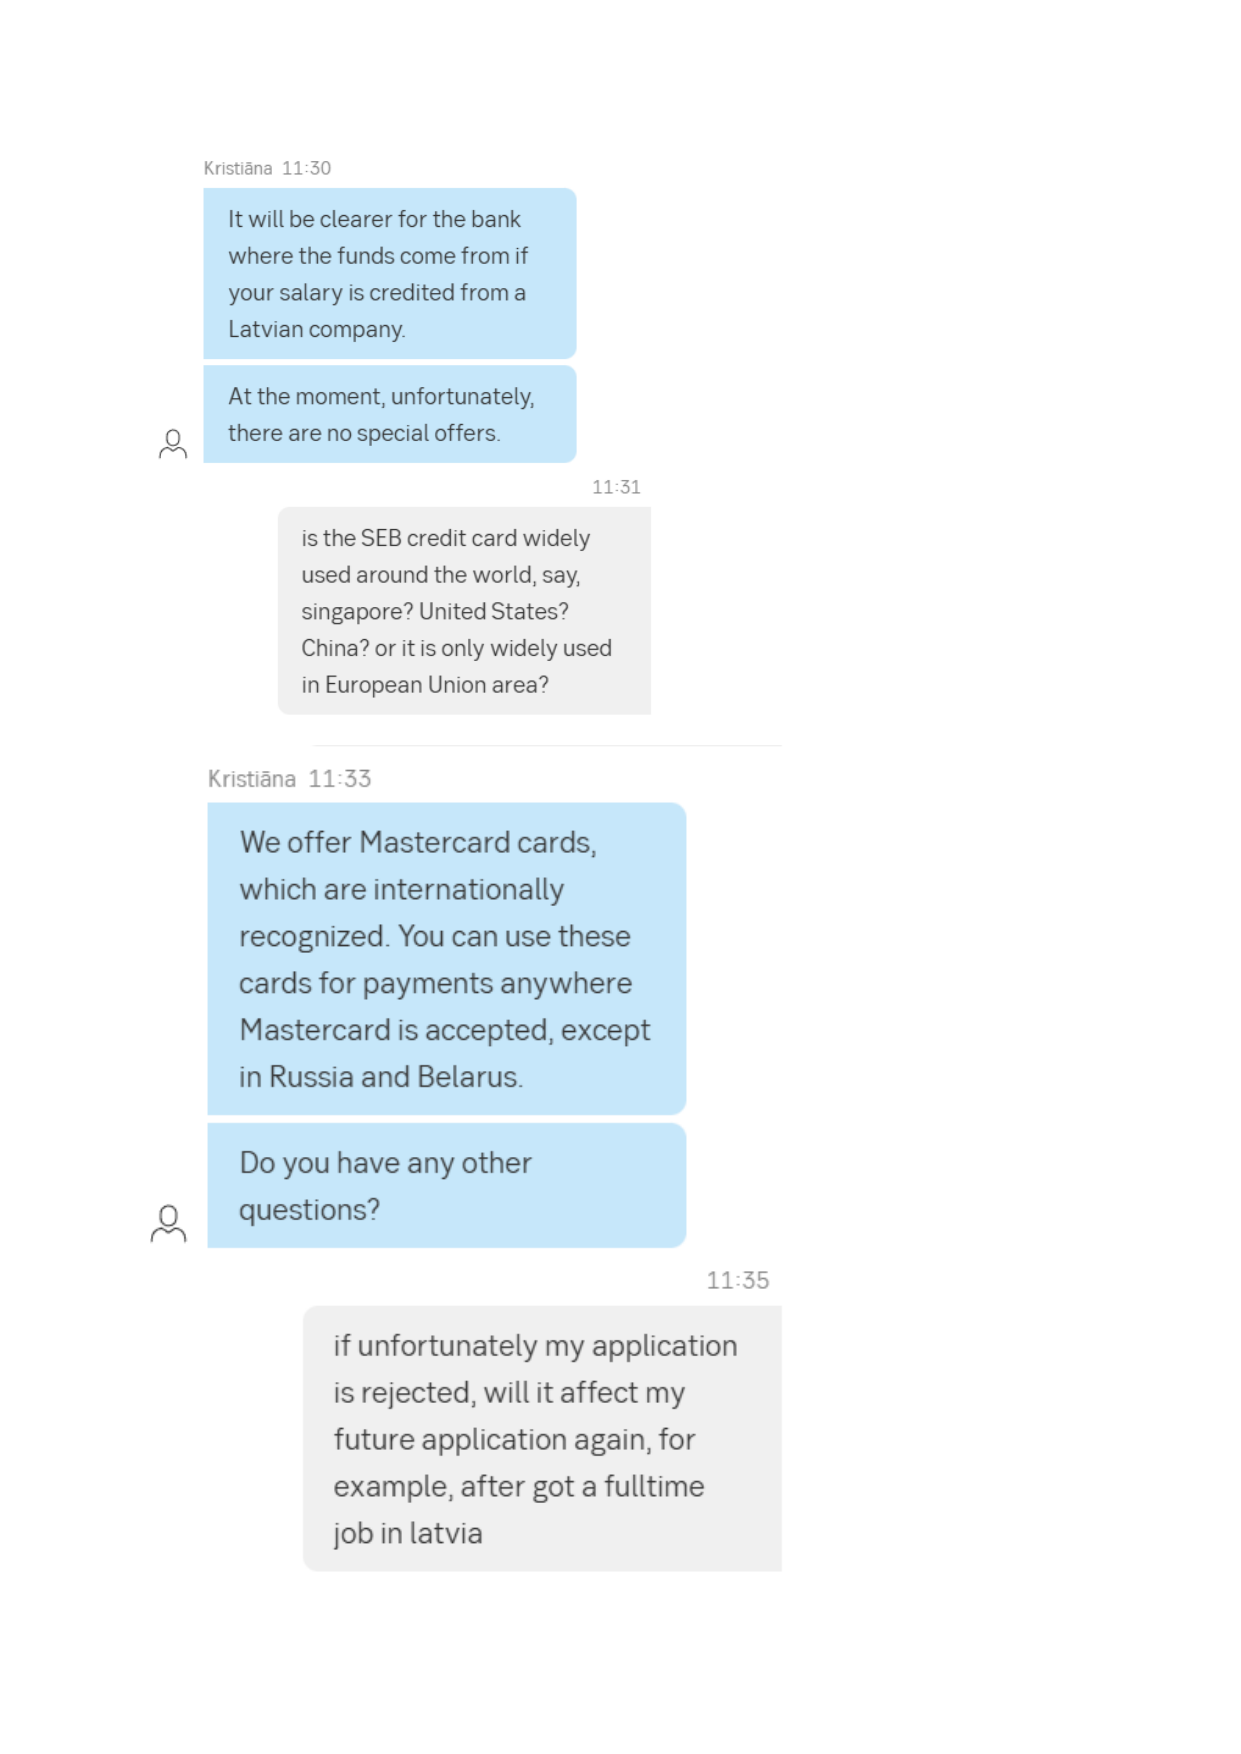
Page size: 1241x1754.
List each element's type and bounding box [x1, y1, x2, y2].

picture [150, 150, 684, 727]
picture [150, 745, 815, 1578]
